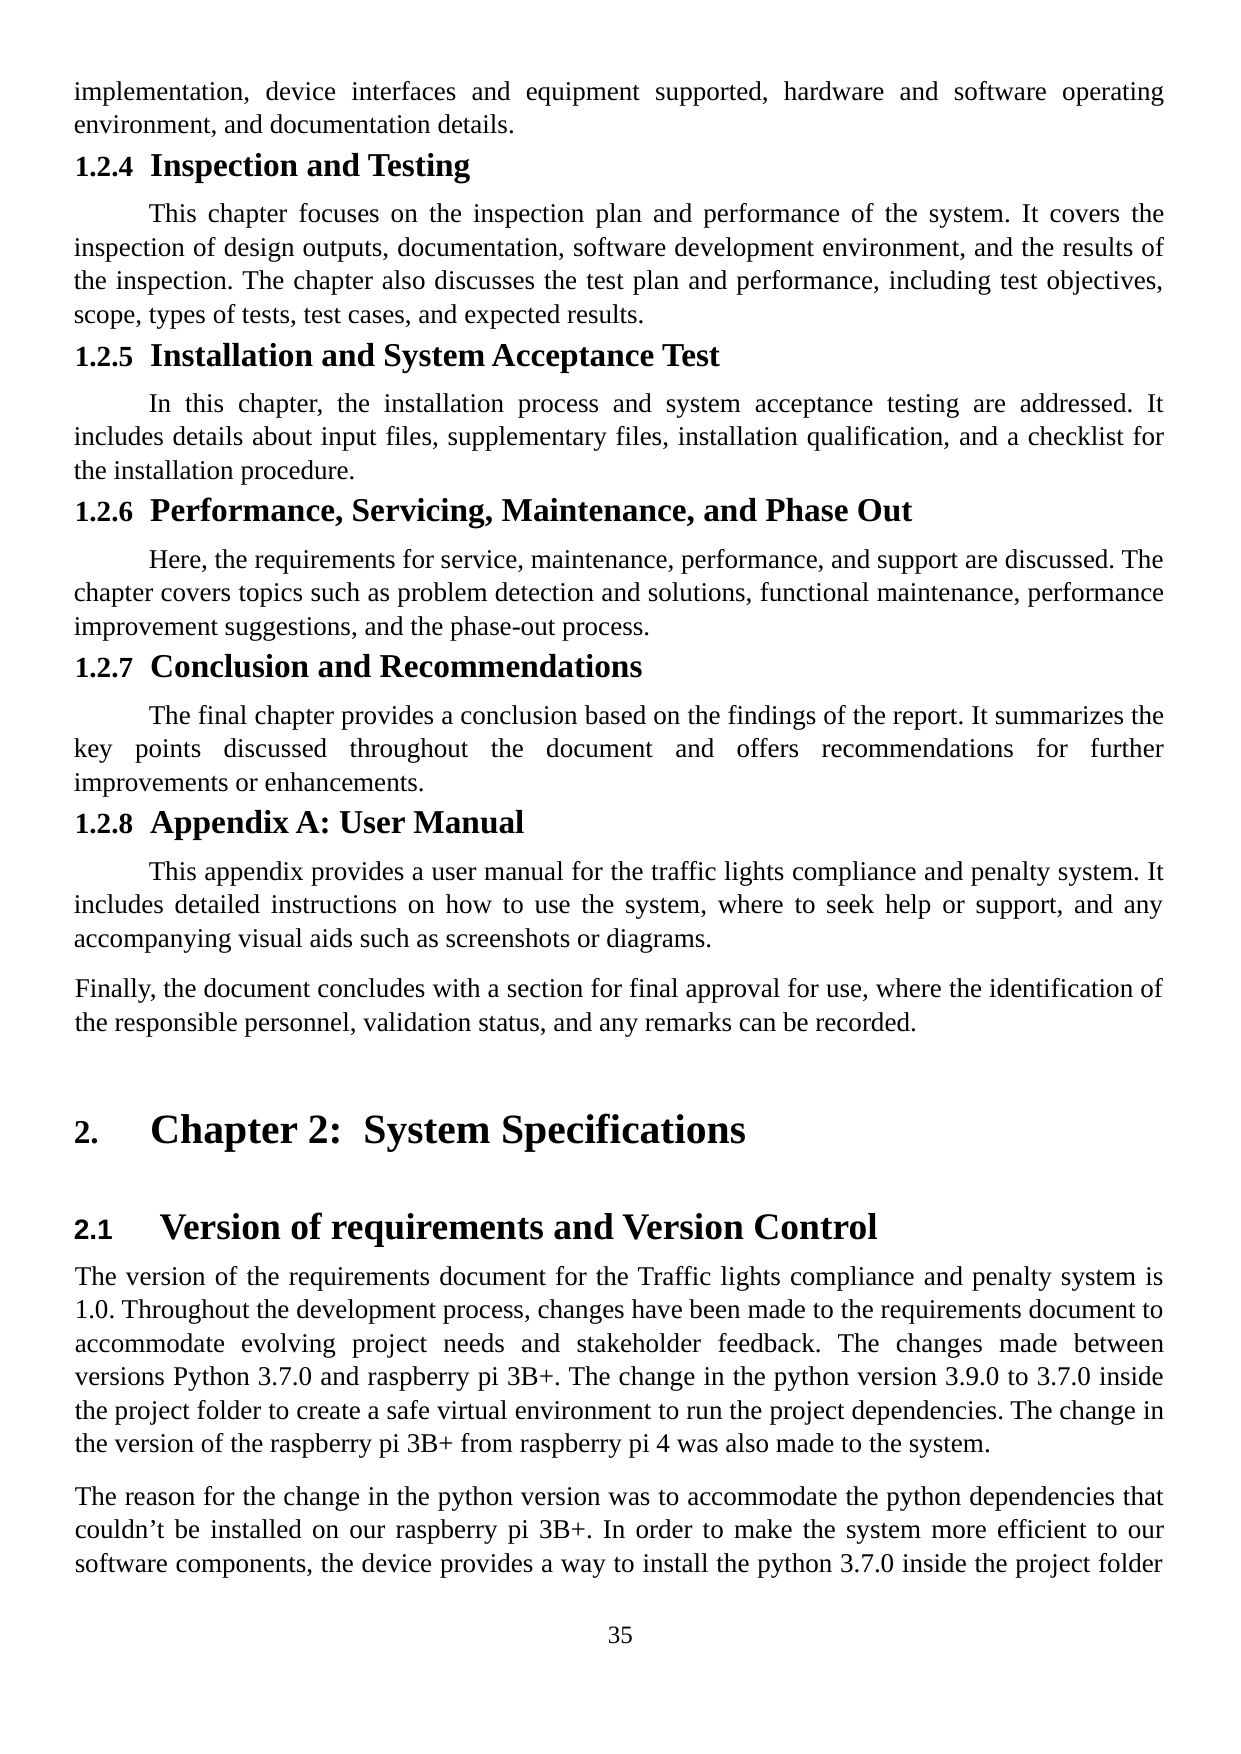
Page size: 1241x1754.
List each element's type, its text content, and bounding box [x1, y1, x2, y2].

subtitle Appendix A: User Manual [74, 803, 1165, 841]
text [74, 1480, 1165, 1578]
subtitle Inspection and Testing [74, 146, 1165, 184]
text The version of the requirements document for the Traffic lights compliance and penalty system is 1.0. Throughout the development process, changes have been made to the requirements document to accommodate evolving project needs and stakeholder feedback. The changes made between versions Python 3.7.0 and raspberry pi 3B+. The change in the python version 3.9.0 to 3.7.0 inside the project folder to create a safe virtual environment to run the project dependencies. The change in the version of the raspberry pi 3B+ from raspberry pi 4 was also made to the system. [74, 1259, 1165, 1458]
subtitle Chapter 2: System Specifications [73, 1104, 1165, 1152]
text Finally, the document concludes with a section for final approval for use, where the identification of the responsible personnel, validation status, and any remarks can be recorded. [74, 972, 1165, 1037]
subtitle Performance, Servicing, Maintenance, and Phase Out [74, 491, 1165, 529]
text In this chapter, the installation process and system acceptance testing are addressed. It includes details about input files, supplementary files, installation qualification, and a checklist for the installation procedure. [73, 387, 1165, 485]
text This appendix provides a user manual for the traffic lights compliance and penalty system. It includes detailed instructions on how to use the system, where to seek help or support, and any accompanying visual aids such as screenshots or diagrams. [73, 855, 1165, 953]
text This chapter focuses on the inspection plan and performance of the system. It covers the inspection of design outputs, documentation, software development environment, and the results of the inspection. The chapter also discusses the test plan and performance, including test objectives, scope, types of tests, test cases, and expected results. [73, 197, 1165, 329]
subtitle Installation and System Acceptance Test [74, 335, 1165, 373]
text The final chapter provides a conclusion based on the findings of the report. It summarizes the key points discussed throughout the document and offers recommendations for further improvements or enhancements. [73, 699, 1165, 797]
subtitle Conclusion and Recommendations [74, 647, 1165, 685]
subtitle Version of requirements and Version Control [73, 1205, 1165, 1248]
text Here, the requirements for service, maintenance, performance, and support are discussed. The chapter covers topics such as problem detection and solutions, functional maintenance, performance improvement suggestions, and the phase-out process. [73, 543, 1165, 641]
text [73, 75, 1165, 140]
